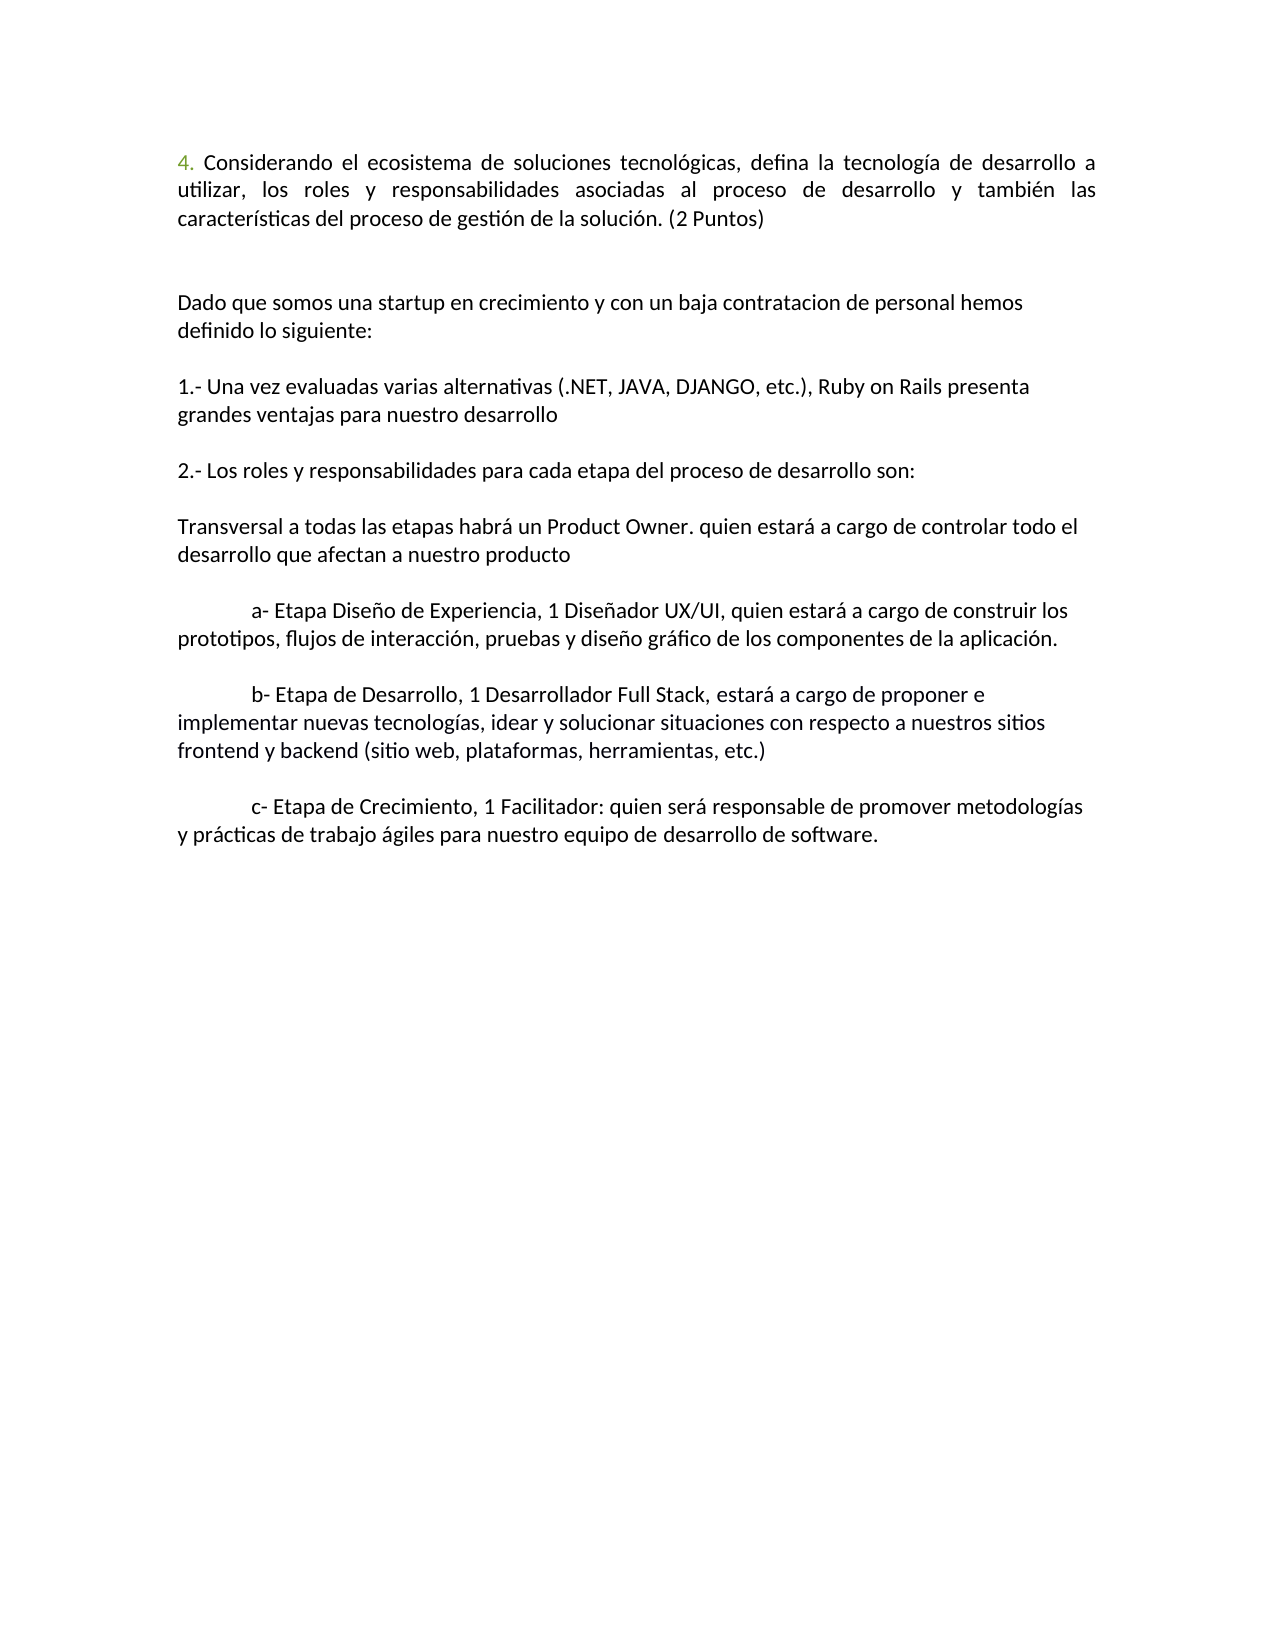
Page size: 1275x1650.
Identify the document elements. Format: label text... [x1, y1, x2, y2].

text 2.- Los roles y responsabilidades para cada etapa del proceso de desarrollo son: [177, 456, 1098, 484]
text Transversal a todas las etapas habrá un Product Owner. quien estará a cargo de controlar todo el desarrollo que afectan a nuestro producto [177, 512, 1098, 568]
text 4. Considerando el ecosistema de soluciones tecnológicas, defina la tecnología de desarrollo a utilizar, los roles y responsabilidades asociadas al proceso de desarrollo y también las características del proceso de gestión de la solución. (2 Puntos) [177, 148, 1098, 232]
text b- Etapa de Desarrollo, 1 Desarrollador Full Stack, estará a cargo de proponer e implementar nuevas tecnologías, idear y solucionar situaciones con respecto a nuestros sitios frontend y backend (sitio web, plataformas, herramientas, etc.) [177, 680, 1098, 764]
text a- Etapa Diseño de Experiencia, 1 Diseñador UX/UI, quien estará a cargo de construir los prototipos, flujos de interacción, pruebas y diseño gráfico de los componentes de la aplicación. [177, 596, 1098, 652]
text Dado que somos una startup en crecimiento y con un baja contratacion de personal hemos definido lo siguiente: [177, 288, 1098, 344]
text c- Etapa de Crecimiento, 1 Facilitador: quien será responsable de promover metodologías y prácticas de trabajo ágiles para nuestro equipo de desarrollo de software. [177, 792, 1098, 848]
text 1.- Una vez evaluadas varias alternativas (.NET, JAVA, DJANGO, etc.), Ruby on Rails presenta grandes ventajas para nuestro desarrollo [177, 372, 1098, 428]
